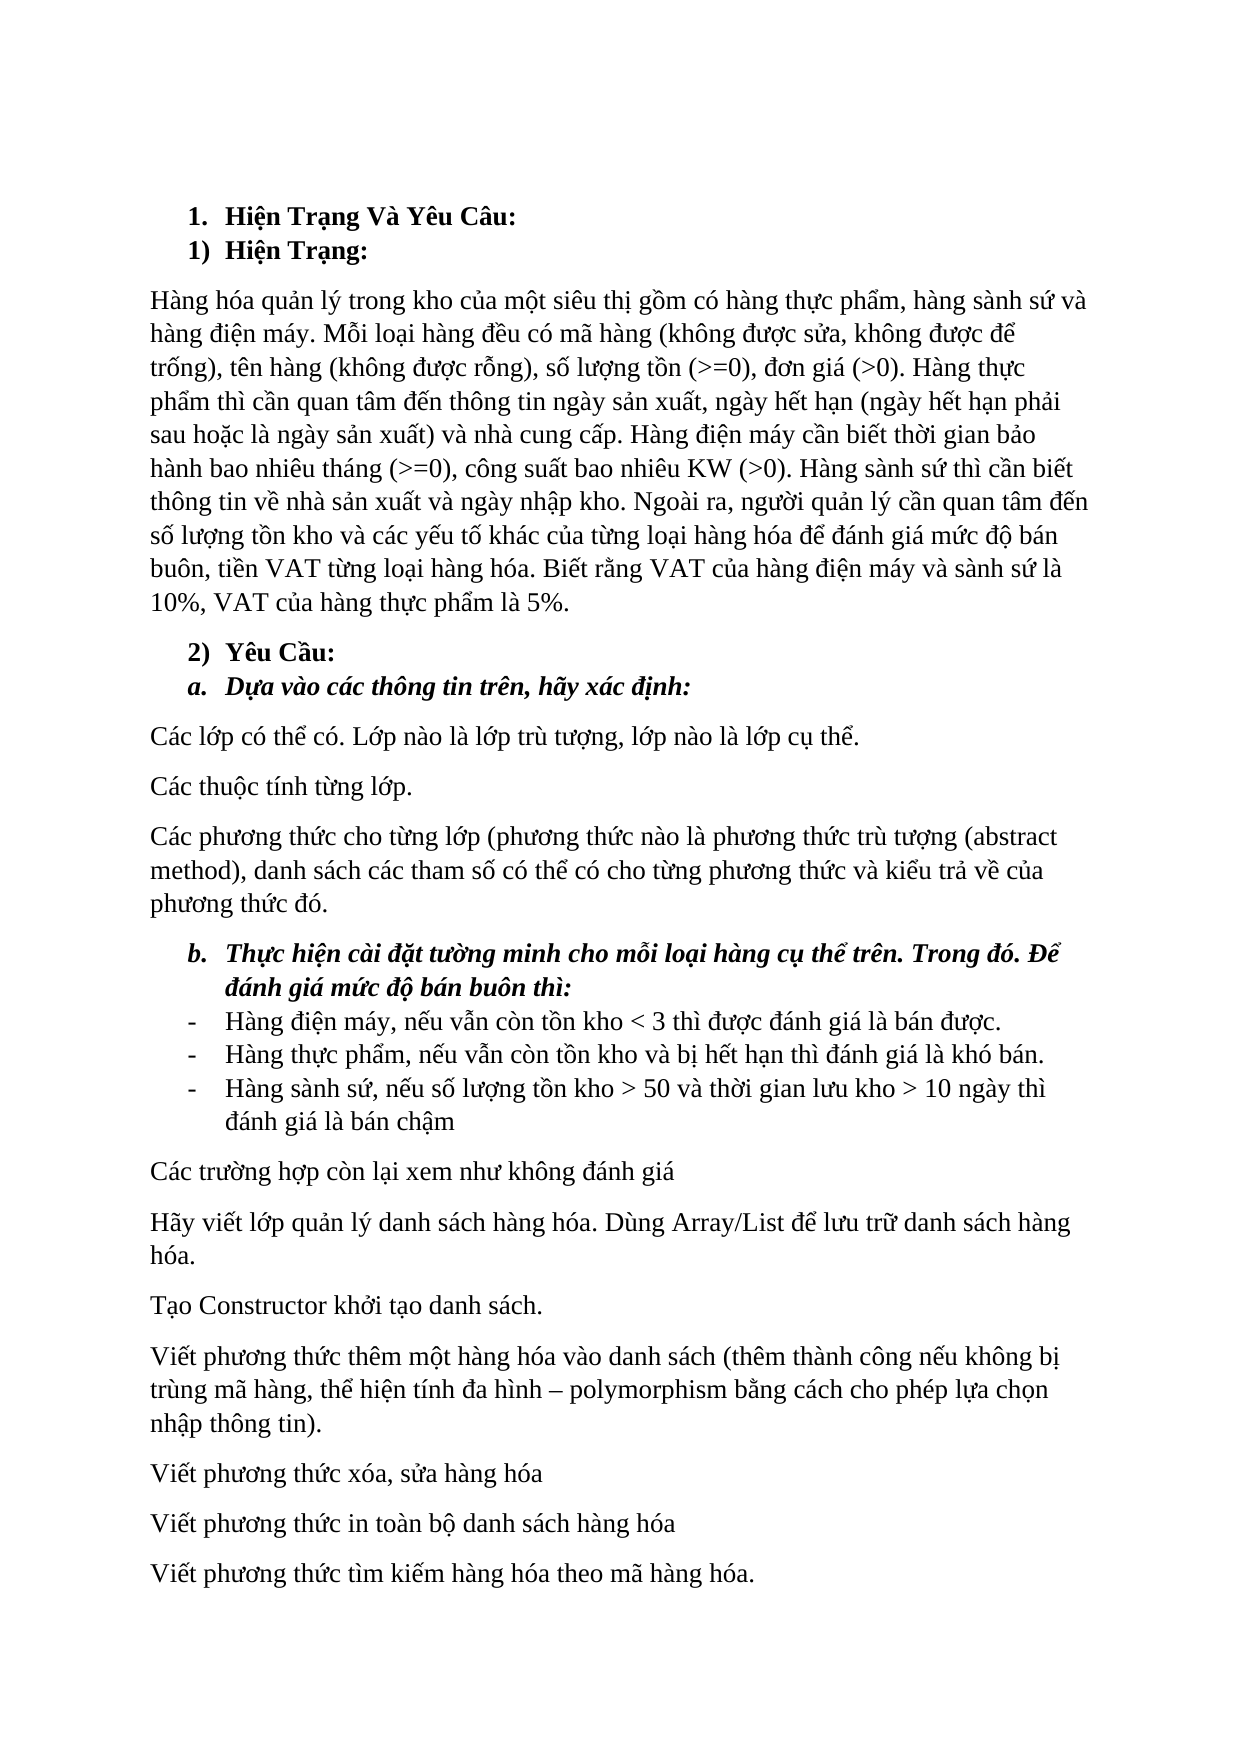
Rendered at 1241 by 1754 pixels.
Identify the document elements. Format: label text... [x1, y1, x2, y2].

list Yêu Cầu: [187, 636, 1090, 667]
text Viết phương thức xóa, sửa hàng hóa [150, 1457, 1090, 1488]
text Các trường hợp còn lại xem như không đánh giá [150, 1155, 1090, 1187]
text Viết phương thức tìm kiếm hàng hóa theo mã hàng hóa. [150, 1557, 1090, 1588]
list Dựa vào các thông tin trên, hãy xác định: [187, 669, 1090, 701]
text Các thuộc tính từng lớp. [150, 770, 1090, 801]
list Hiện Trạng Và Yêu Câu: [187, 200, 1090, 231]
list Hiện Trạng: [187, 234, 1090, 265]
text Các phương thức cho từng lớp (phương thức nào là phương thức trù tượng (abstract method), danh sách các tham số có thể có cho từng phương thức và kiểu trả về của phương thức đó. [150, 820, 1090, 918]
text Viết phương thức in toàn bộ danh sách hàng hóa [150, 1507, 1090, 1538]
text Hãy viết lớp quản lý danh sách hàng hóa. Dùng Array/List để lưu trữ danh sách hàng hóa. [150, 1206, 1090, 1270]
list Hàng thực phẩm, nếu vẫn còn tồn kho và bị hết hạn thì đánh giá là khó bán. [187, 1038, 1090, 1069]
list Hàng điện máy, nếu vẫn còn tồn kho < 3 thì được đánh giá là bán được. [187, 1004, 1090, 1036]
text Tạo Constructor khởi tạo danh sách. [150, 1289, 1090, 1321]
text Viết phương thức thêm một hàng hóa vào danh sách (thêm thành công nếu không bị trùng mã hàng, thể hiện tính đa hình – polymorphism bằng cách cho phép lựa chọn nhập thông tin). [150, 1339, 1090, 1438]
text Hàng hóa quản lý trong kho của một siêu thị gồm có hàng thực phẩm, hàng sành sứ và hàng điện máy. Mỗi loại hàng đều có mã hàng (không được sửa, không được để trống), tên hàng (không được rỗng), số lượng tồn (>=0), đơn giá (>0). Hàng thực phẩm thì cần quan tâm đến thông tin ngày sản xuất, ngày hết hạn (ngày hết hạn phải sau hoặc là ngày sản xuất) và nhà cung cấp. Hàng điện máy cần biết thời gian bảo hành bao nhiêu tháng (>=0), công suất bao nhiêu KW (>0). Hàng sành sứ thì cần biết thông tin về nhà sản xuất và ngày nhập kho. Ngoài ra, người quản lý cần quan tâm đến số lượng tồn kho và các yếu tố khác của từng loại hàng hóa để đánh giá mức độ bán buôn, tiền VAT từng loại hàng hóa. Biết rằng VAT của hàng điện máy và sành sứ là 10%, VAT của hàng thực phẩm là 5%. [150, 284, 1090, 617]
list Hàng sành sứ, nếu số lượng tồn kho > 50 và thời gian lưu kho > 10 ngày thì đánh giá là bán chậm [187, 1072, 1090, 1136]
list Thực hiện cài đặt tường minh cho mỗi loại hàng cụ thể trên. Trong đó. Để đánh giá mức độ bán buôn thì: [187, 937, 1090, 1002]
text Các lớp có thể có. Lớp nào là lớp trù tượng, lớp nào là lớp cụ thể. [150, 720, 1090, 751]
